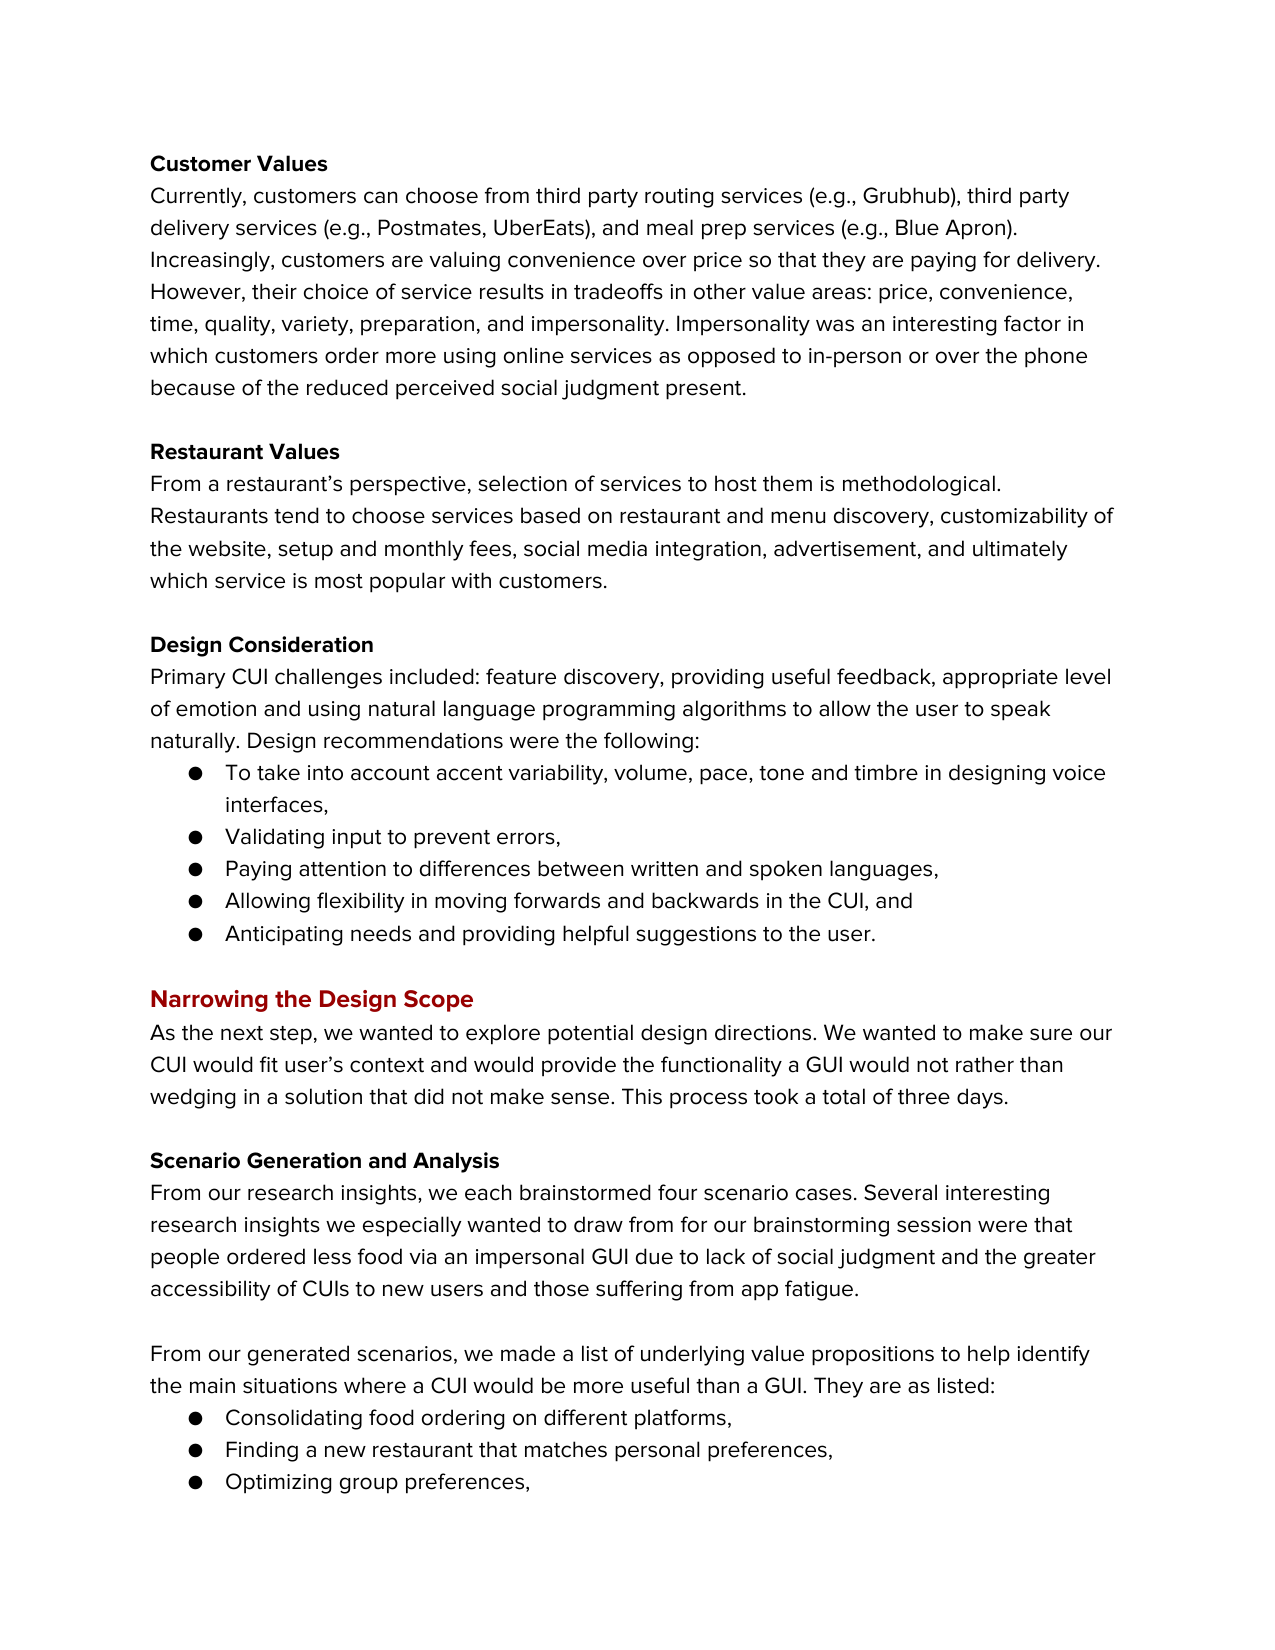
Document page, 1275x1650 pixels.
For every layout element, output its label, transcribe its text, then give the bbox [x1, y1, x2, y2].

text As the next step, we wanted to explore potential design directions. We wanted to make sure our CUI would fit user’s context and would provide the functionality a GUI would not rather than wedging in a solution that did not make sense. This process took a total of three days. [150, 1019, 1125, 1111]
text From a restaurant’s perspective, selection of services to host them is methodological. Restaurants tend to choose services based on restaurant and menu discovery, customizability of the website, setup and monthly fees, social media integration, advertisement, and ultimately which service is most popular with customers. [150, 471, 1125, 595]
subtitle Design Consideration [150, 631, 1125, 659]
list Allowing flexibility in moving forwards and backwards in the CUI, and [187, 888, 1125, 916]
text From our generated scenarios, we made a list of underlying value propositions to help identify the main situations where a CUI would be more useful than a GUI. They are as listed: [150, 1340, 1125, 1400]
text Primary CUI challenges included: feature discovery, providing useful feedback, appropriate level of emotion and using natural language programming algorithms to allow the user to speak naturally. Design recommendations were the following: [150, 663, 1125, 755]
text Currently, customers can choose from third party routing services (e.g., Grubhub), third party delivery services (e.g., Postmates, UberEats), and meal prep services (e.g., Blue Apron). Increasingly, customers are valuing convenience over price so that they are paying for delivery. However, their choice of service results in tradeoffs in other value areas: price, convenience, time, quality, variety, preparation, and impersonality. Impersonality was an interesting factor in which customers order more using online services as opposed to in-person or over the phone because of the reduced perceived social judgment present. [150, 182, 1125, 402]
subtitle Restaurant Values [150, 439, 1125, 467]
subtitle Narrowing the Design Scope [150, 984, 1125, 1014]
subtitle Customer Values [150, 150, 1125, 178]
text From our research insights, we each brainstormed four scenario cases. Several interesting research insights we especially wanted to draw from for our brainstorming session were that people ordered less food via an impersonal GUI due to lack of social judgment and the greater accessibility of CUIs to new users and those suffering from app fatigue. [150, 1179, 1125, 1304]
list To take into account accent variability, volume, pace, tone and timbre in designing voice interfaces, [187, 759, 1125, 819]
list Validating input to prevent errors, [187, 824, 1125, 852]
subtitle Scenario Generation and Analysis [150, 1147, 1125, 1175]
list Anticipating needs and providing helpful suggestions to the user. [187, 920, 1125, 948]
list Optimizing group preferences, [187, 1468, 1125, 1496]
list Consolidating food ordering on different platforms, [187, 1404, 1125, 1432]
list Paying attention to differences between written and spoken languages, [187, 856, 1125, 884]
list Finding a new restaurant that matches personal preferences, [187, 1436, 1125, 1464]
